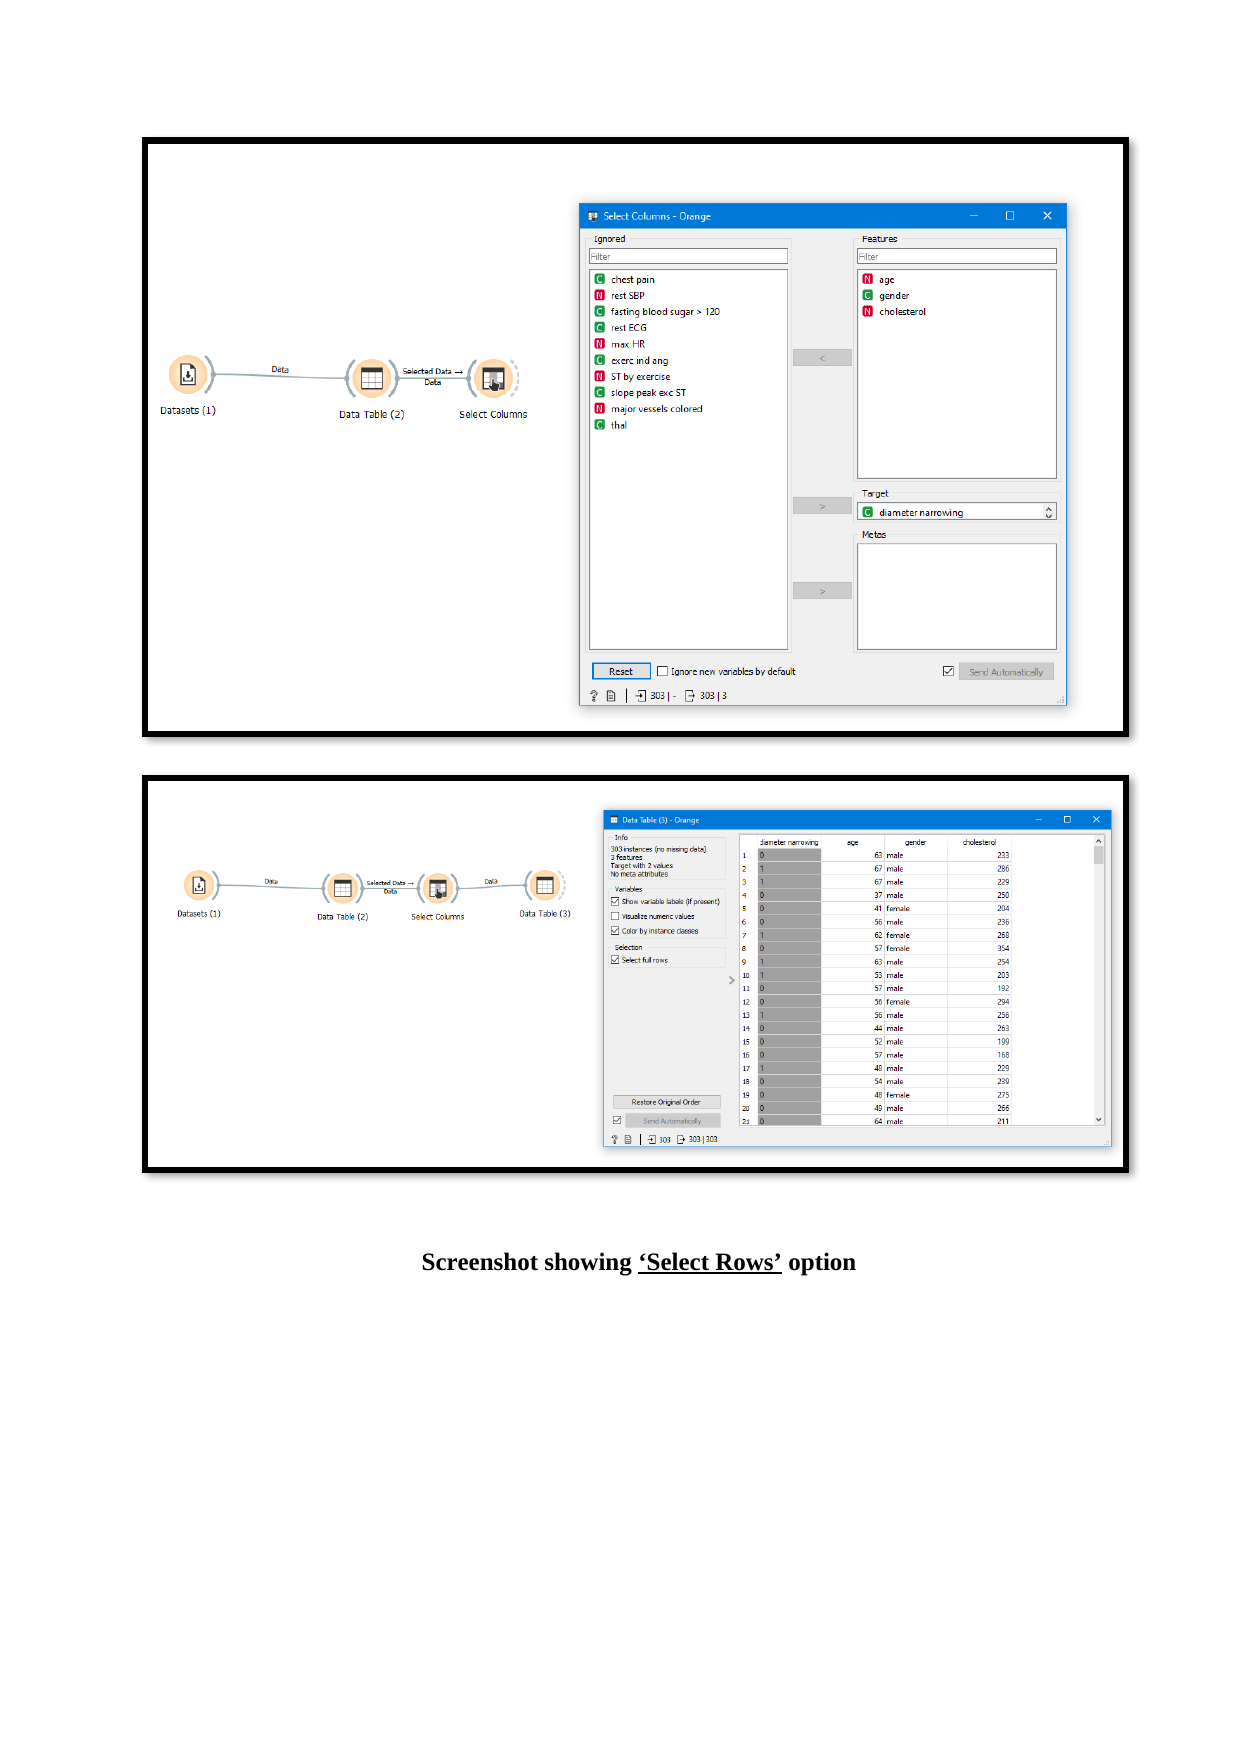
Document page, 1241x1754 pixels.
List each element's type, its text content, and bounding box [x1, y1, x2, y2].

text Screenshot showing ‘Select Rows’ option [112, 769, 1165, 1276]
